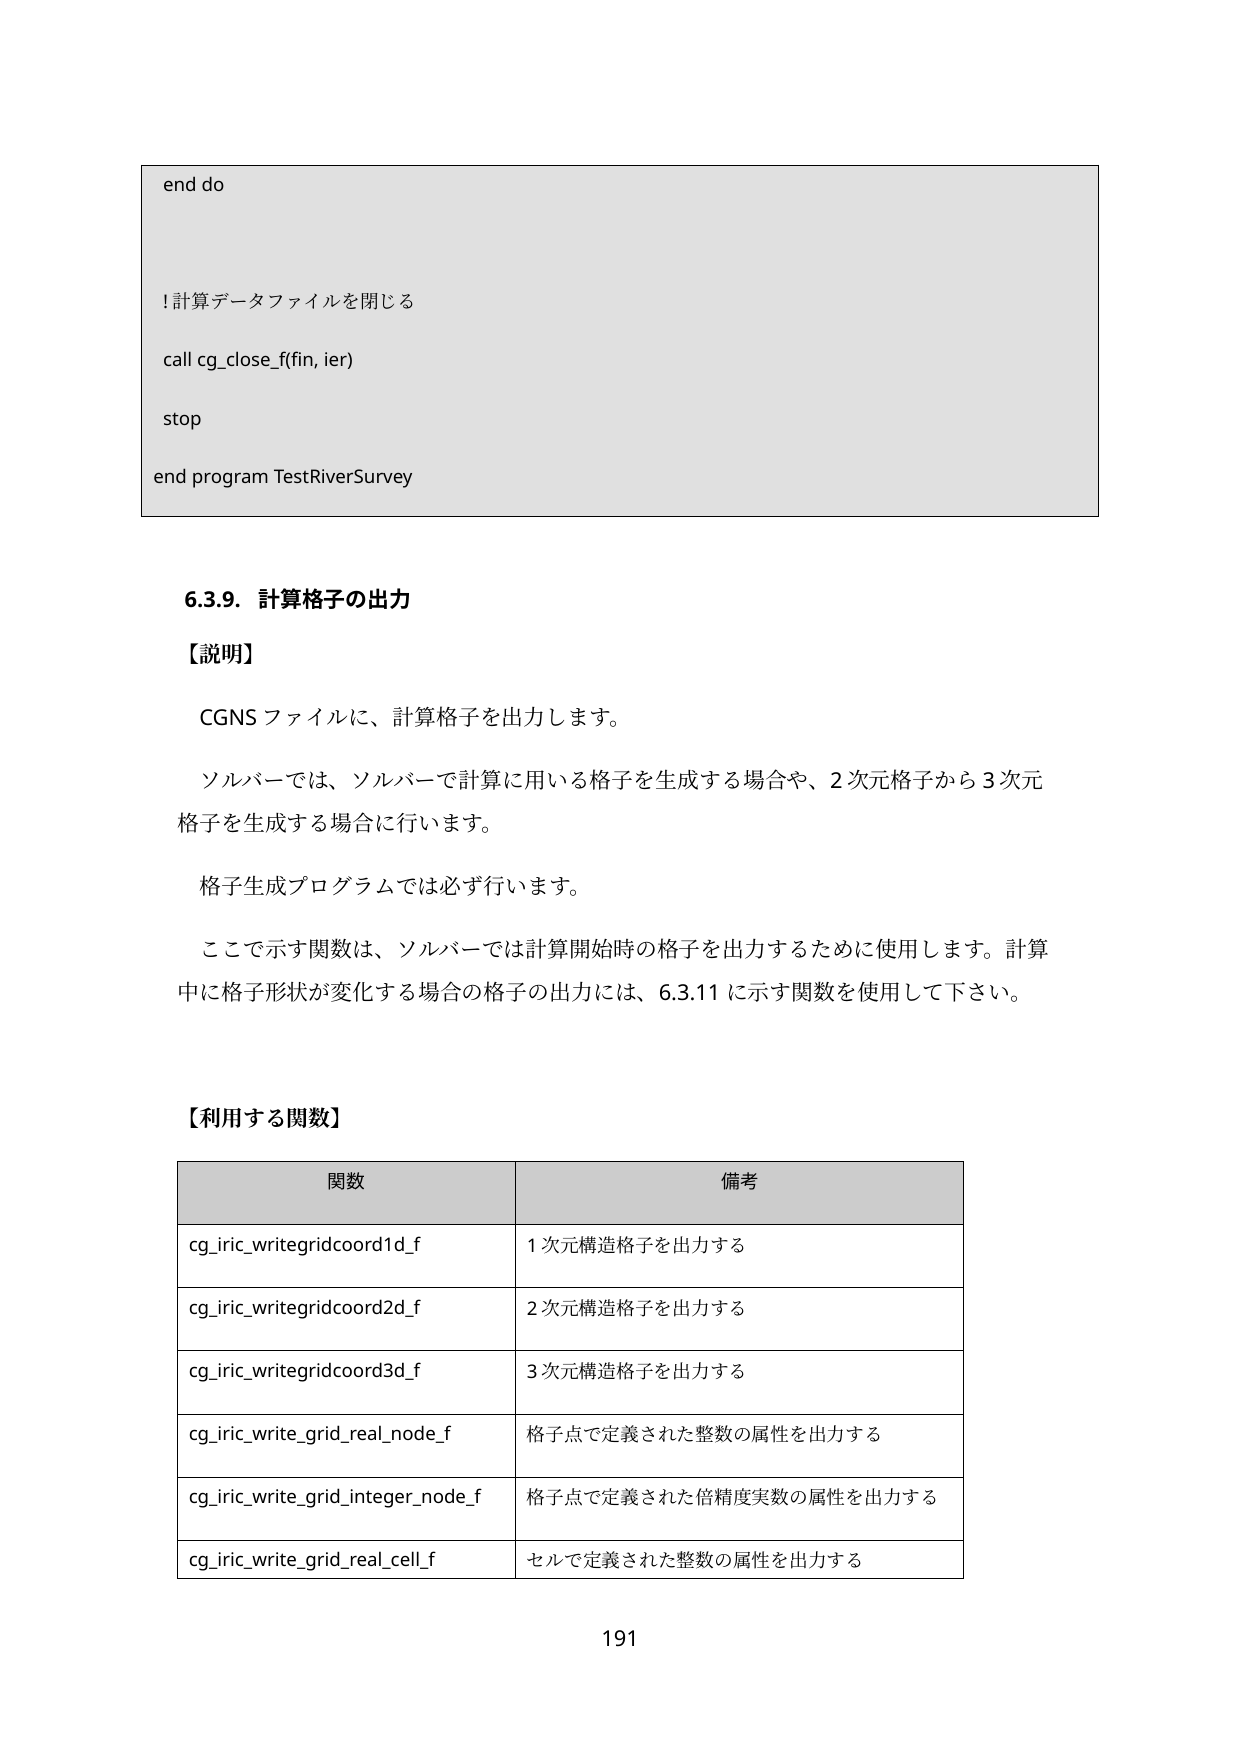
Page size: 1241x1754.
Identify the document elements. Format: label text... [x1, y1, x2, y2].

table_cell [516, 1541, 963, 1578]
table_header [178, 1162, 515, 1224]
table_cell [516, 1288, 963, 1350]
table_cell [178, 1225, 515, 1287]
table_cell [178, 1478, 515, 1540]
text ソルバーでは、ソルバーで計算に用いる格子を生成する場合や、2次元格子から3次元格子を生成する場合に行います。 [177, 760, 1063, 841]
text 【説明】 [177, 634, 1063, 671]
subtitle 計算格子の出力 [184, 579, 1063, 617]
text 【利用する関数】 [177, 1098, 1063, 1136]
text CGNSファイルに、計算格子を出力します。 [177, 697, 1063, 734]
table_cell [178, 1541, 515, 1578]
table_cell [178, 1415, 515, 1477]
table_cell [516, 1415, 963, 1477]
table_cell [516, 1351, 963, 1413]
text ここで示す関数は、ソルバーでは計算開始時の格子を出力するために使用します。計算中に格子形状が変化する場合の格子の出力には、6.3.11 に示す関数を使用して下さい。 [177, 929, 1063, 1010]
text 格子生成プログラムでは必ず行います。 [177, 866, 1063, 904]
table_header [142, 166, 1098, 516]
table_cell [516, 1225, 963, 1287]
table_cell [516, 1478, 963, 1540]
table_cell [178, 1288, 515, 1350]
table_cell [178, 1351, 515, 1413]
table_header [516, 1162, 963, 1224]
